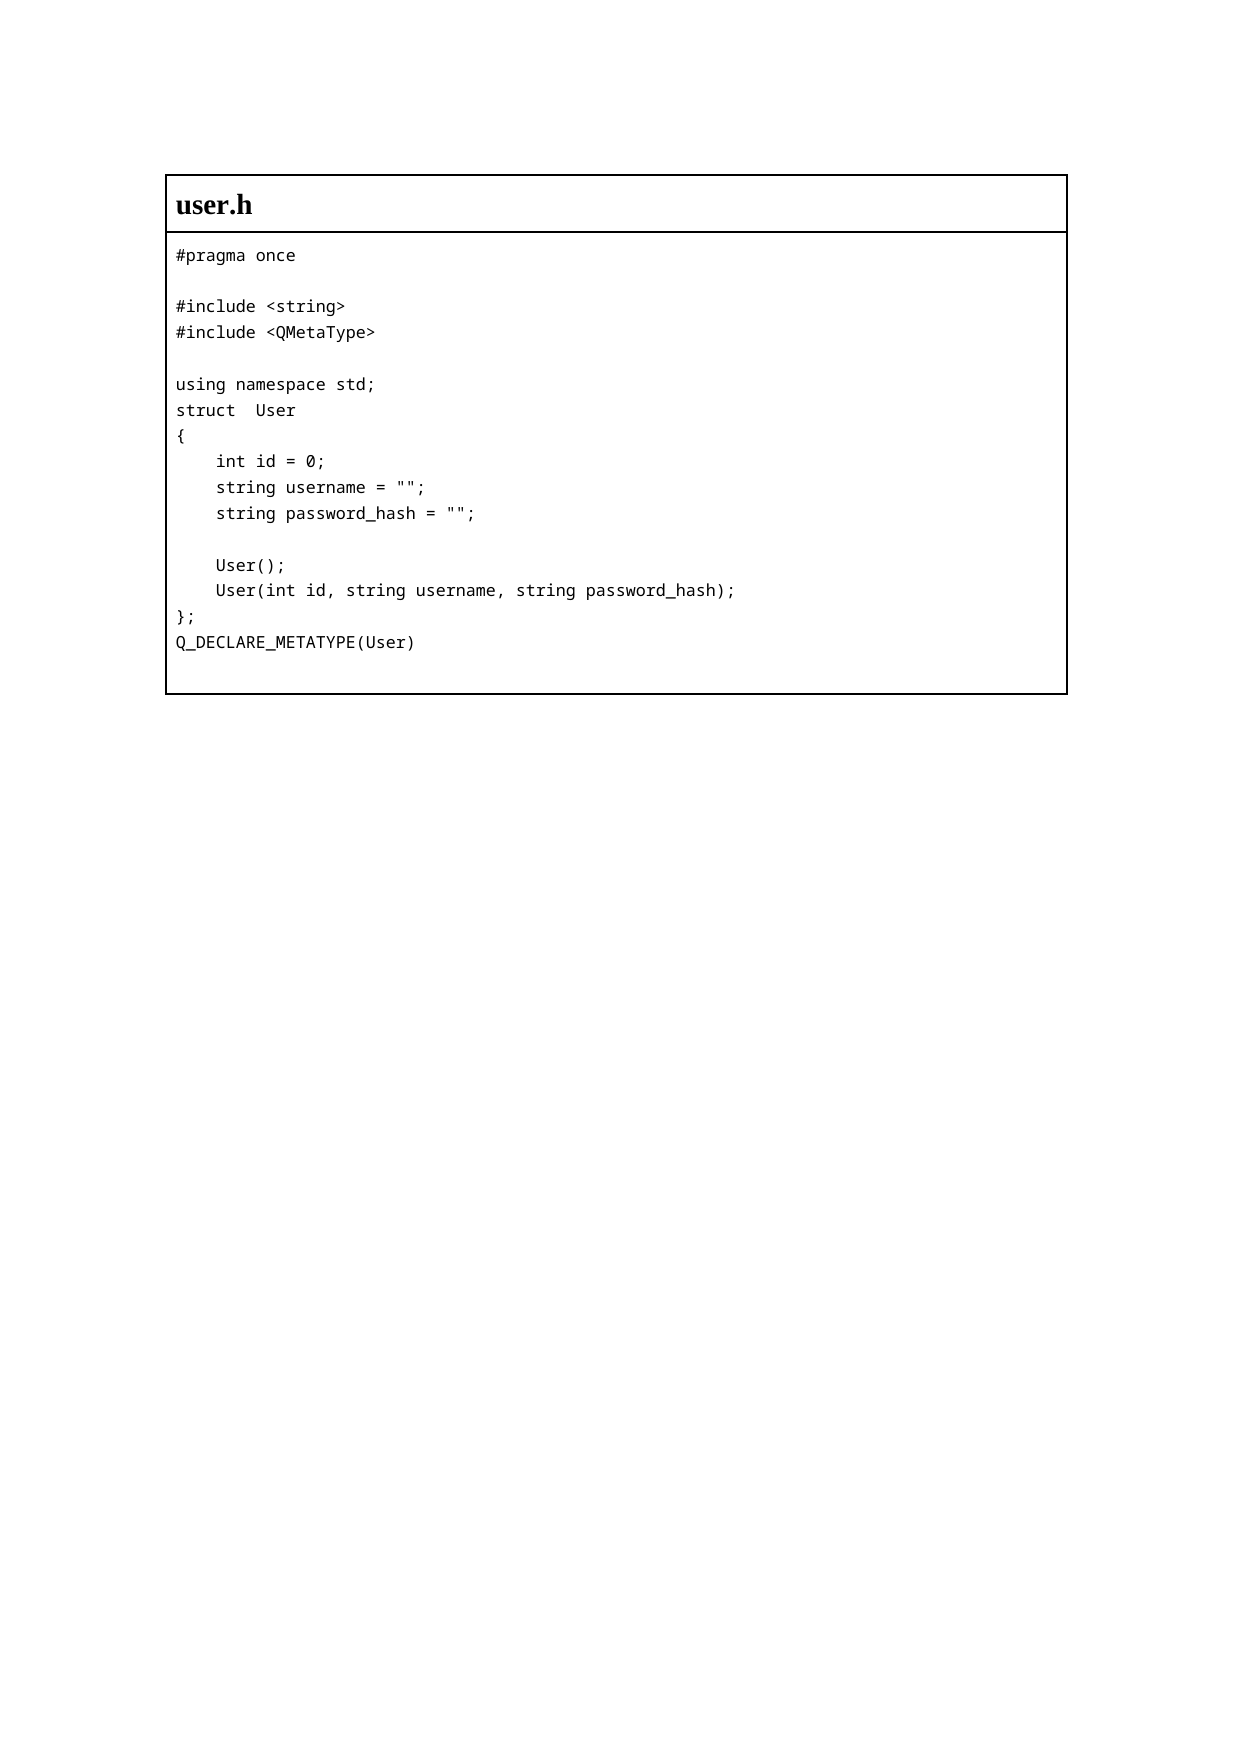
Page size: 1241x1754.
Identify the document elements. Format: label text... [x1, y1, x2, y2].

table_header user.h [167, 176, 1066, 231]
table_cell #pragma once #include <string> #include <QMetaType> using namespace std; struct User { int id = 0; string username = ""; string password_hash = ""; User(); User(int id, string username, string password_hash); }; Q_DECLARE_METATYPE(User) [167, 233, 1066, 693]
